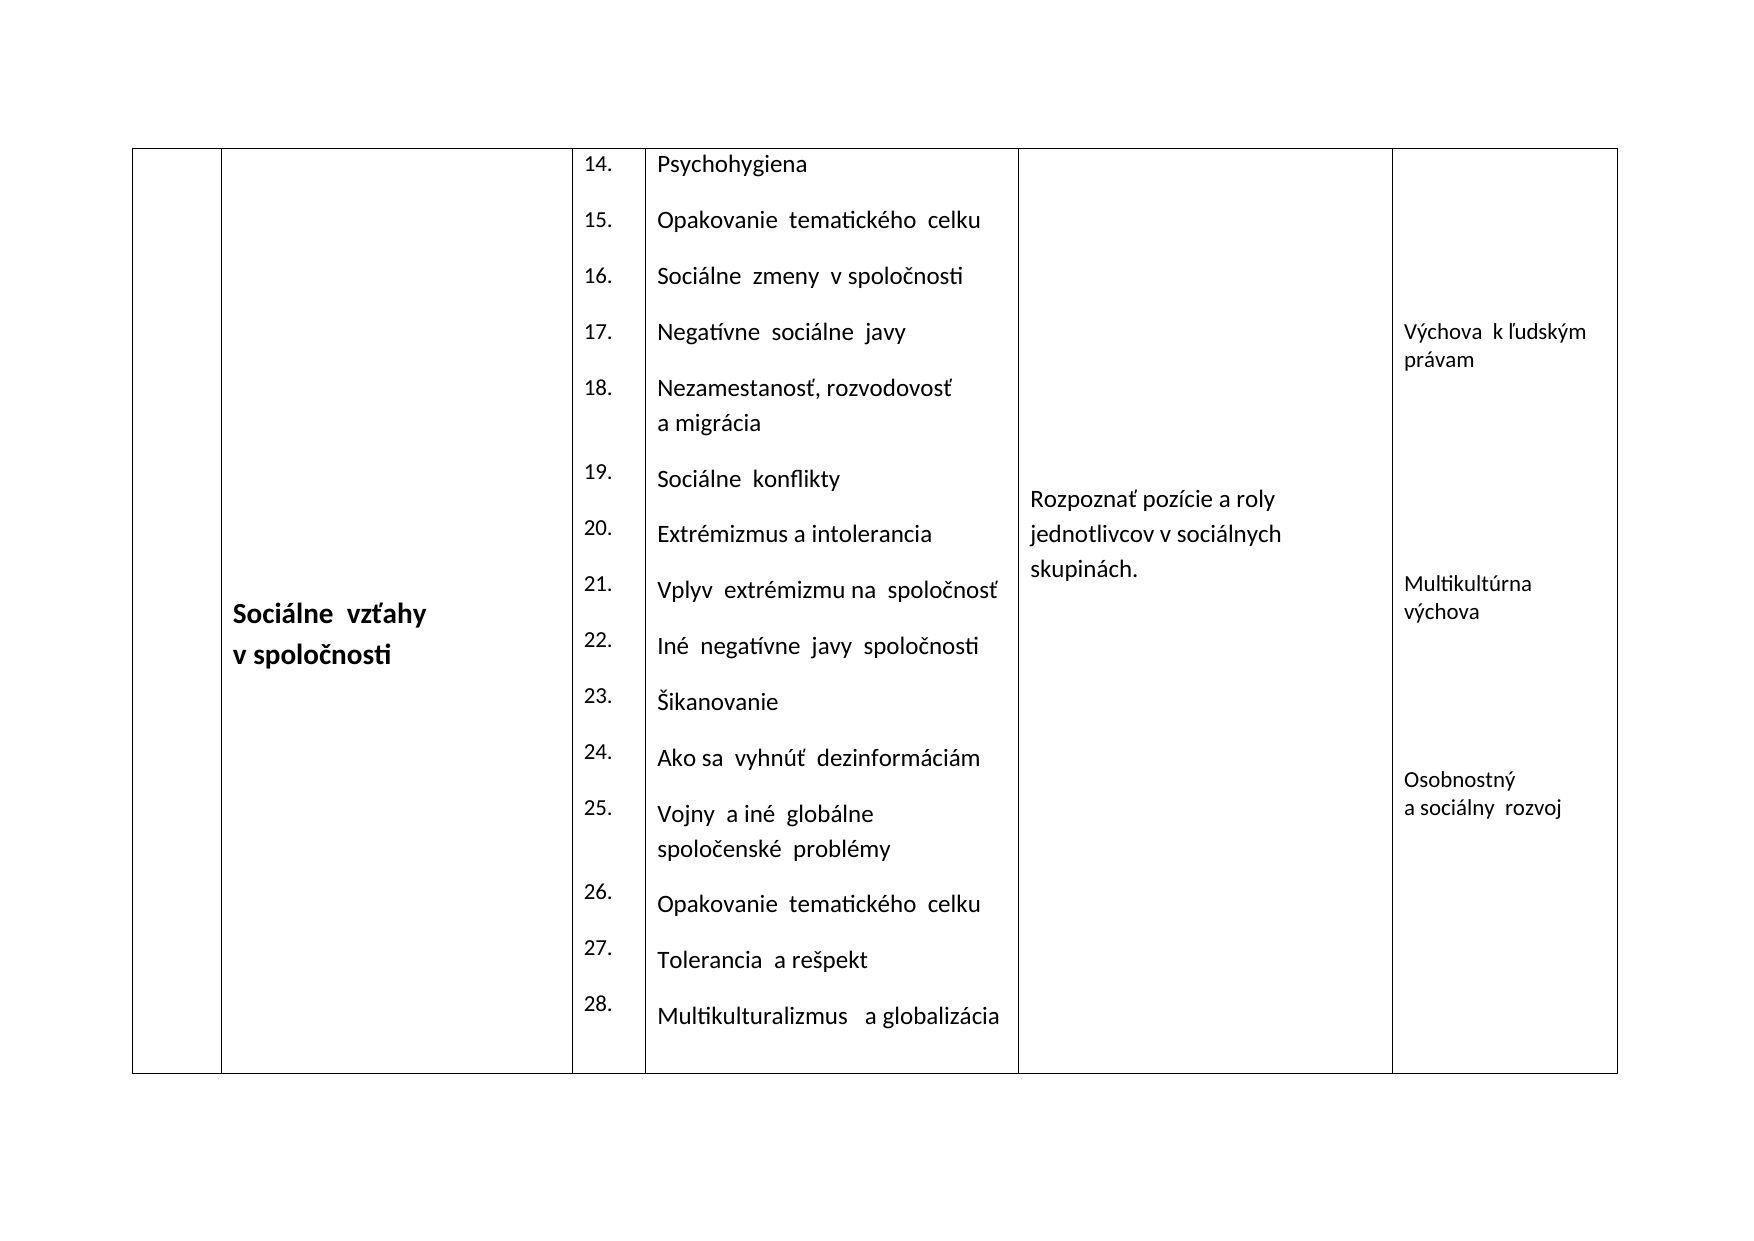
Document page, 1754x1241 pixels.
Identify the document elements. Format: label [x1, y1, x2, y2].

table_cell [646, 149, 1018, 1073]
table_cell [1393, 149, 1617, 1073]
table_cell [222, 149, 572, 1073]
table_cell [573, 149, 645, 1073]
table_cell [1019, 149, 1392, 1073]
table_cell [133, 149, 221, 1073]
